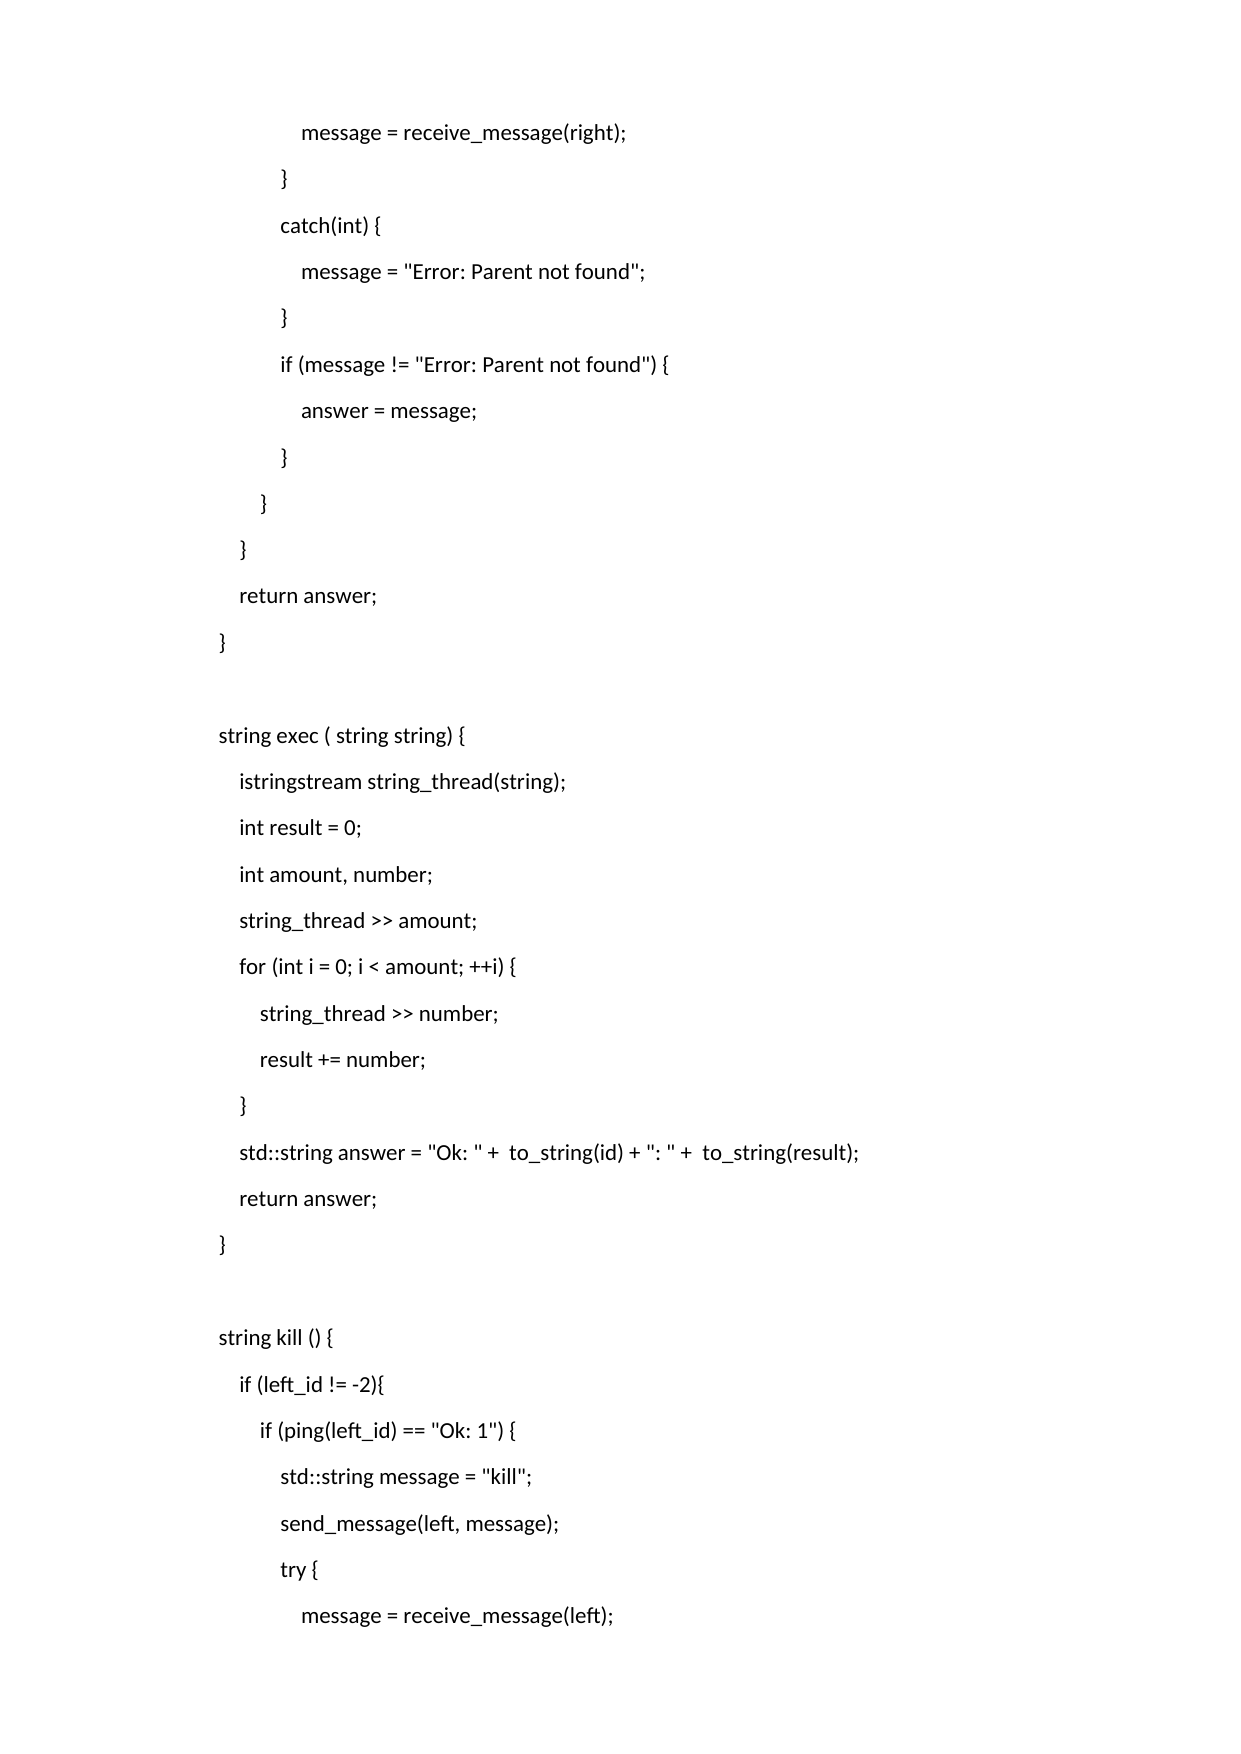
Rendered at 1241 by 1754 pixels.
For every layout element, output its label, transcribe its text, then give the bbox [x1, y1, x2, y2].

text } [177, 1092, 1152, 1119]
text string_thread >> number; [177, 999, 1152, 1027]
text } [177, 303, 1152, 332]
text for (int i = 0; i < amount; ++i) { [177, 952, 1152, 981]
text } [177, 535, 1152, 563]
text send_message(left, message); [177, 1509, 1152, 1537]
text if (left_id != -2){ [177, 1370, 1152, 1398]
text return answer; [177, 1184, 1152, 1212]
text try { [177, 1555, 1152, 1583]
text if (ping(left_id) == "Ok: 1") { [177, 1416, 1152, 1444]
text } [177, 443, 1152, 471]
text answer = message; [177, 396, 1152, 424]
text message = receive_message(left); [177, 1601, 1152, 1629]
text } [177, 489, 1152, 517]
text result += number; [177, 1045, 1152, 1073]
text string kill () { [177, 1323, 1152, 1351]
text } [177, 628, 1152, 656]
text message = "Error: Parent not found"; [177, 257, 1152, 285]
text message = receive_message(right); [177, 118, 1152, 146]
text } [177, 164, 1152, 192]
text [177, 350, 1152, 378]
text string exec ( string string) { [177, 721, 1152, 749]
text int amount, number; [177, 860, 1152, 888]
text return answer; [177, 582, 1152, 610]
text } [177, 1231, 1152, 1259]
text catch(int) { [177, 211, 1152, 239]
text std::string message = "kill"; [177, 1462, 1152, 1490]
text std::string answer = "Ok: " + to_string(id) + ": " + to_string(result); [177, 1138, 1152, 1166]
text int result = 0; [177, 813, 1152, 841]
text istringstream string_thread(string); [177, 767, 1152, 795]
text string_thread >> amount; [177, 906, 1152, 934]
